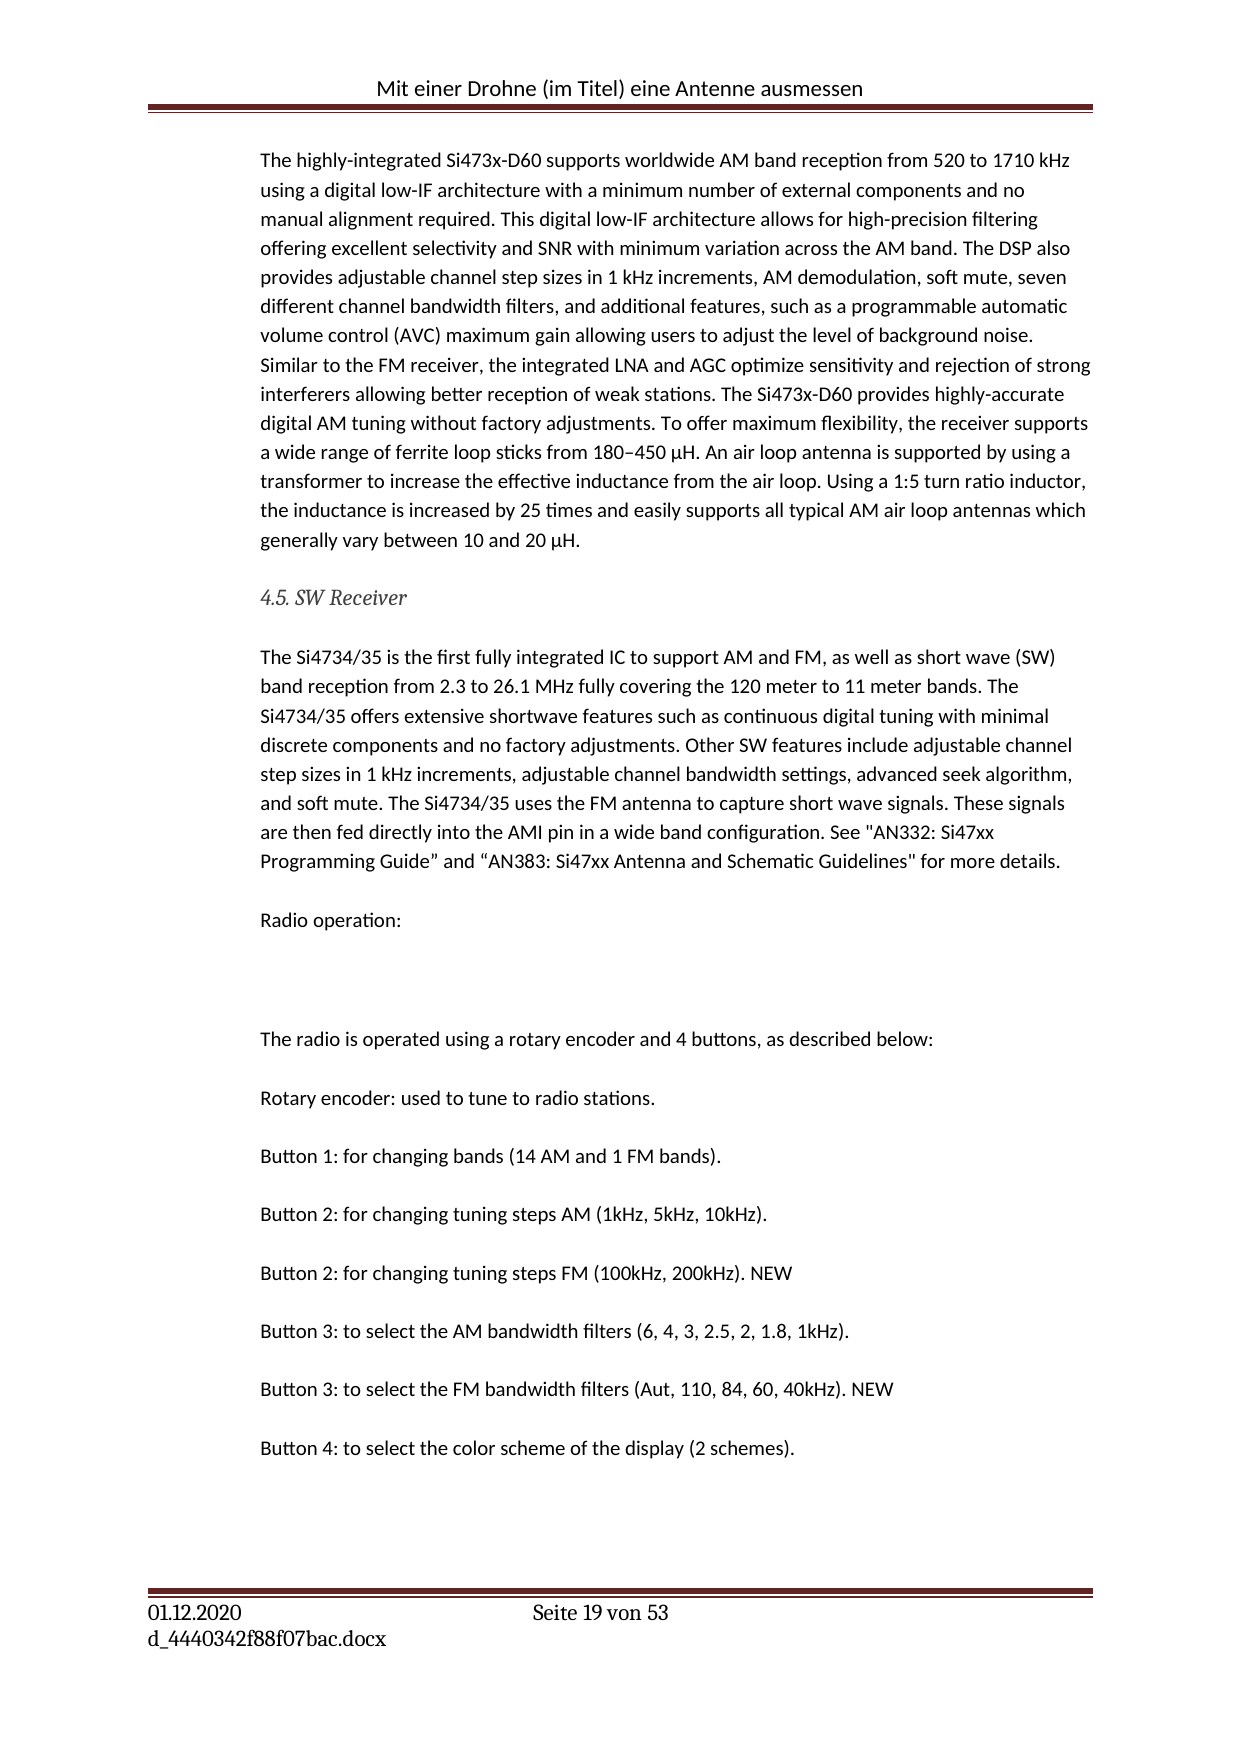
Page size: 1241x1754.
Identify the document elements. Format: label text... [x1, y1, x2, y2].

text Button 3: to select the FM bandwidth filters (Aut, 110, 84, 60, 40kHz). NEW [260, 1377, 1093, 1402]
text The radio is operated using a rotary encoder and 4 buttons, as described below: [260, 1027, 1093, 1052]
text Button 3: to select the AM bandwidth filters (6, 4, 3, 2.5, 2, 1.8, 1kHz). [260, 1318, 1093, 1344]
text Button 1: for changing bands (14 AM and 1 FM bands). [260, 1143, 1093, 1169]
text Button 2: for changing tuning steps FM (100kHz, 200kHz). NEW [260, 1260, 1093, 1285]
text Button 2: for changing tuning steps AM (1kHz, 5kHz, 10kHz). [260, 1202, 1093, 1227]
text 4.5. SW Receiver [260, 585, 1093, 611]
text Radio operation: [260, 907, 1093, 932]
text Rotary encoder: used to tune to radio stations. [260, 1085, 1093, 1110]
text The Si4734/35 is the first fully integrated IC to support AM and FM, as well as short wave (SW) band reception from 2.3 to 26.1 MHz fully covering the 120 meter to 11 meter bands. The Si4734/35 offers extensive shortwave features such as continuous digital tuning with minimal discrete components and no factory adjustments. Other SW features include adjustable channel step sizes in 1 kHz increments, adjustable channel bandwidth settings, advanced seek algorithm, and soft mute. The Si4734/35 uses the FM antenna to capture short wave signals. These signals are then fed directly into the AMI pin in a wide band configuration. See "AN332: Si47xx Programming Guide” and “AN383: Si47xx Antenna and Schematic Guidelines" for more details. [260, 644, 1093, 874]
text The highly-integrated Si473x-D60 supports worldwide AM band reception from 520 to 1710 kHz using a digital low-IF architecture with a minimum number of external components and no manual alignment required. This digital low-IF architecture allows for high-precision filtering offering excellent selectivity and SNR with minimum variation across the AM band. The DSP also provides adjustable channel step sizes in 1 kHz increments, AM demodulation, soft mute, seven different channel bandwidth filters, and additional features, such as a programmable automatic volume control (AVC) maximum gain allowing users to adjust the level of background noise. Similar to the FM receiver, the integrated LNA and AGC optimize sensitivity and rejection of strong interferers allowing better reception of weak stations. The Si473x-D60 provides highly-accurate digital AM tuning without factory adjustments. To offer maximum flexibility, the receiver supports a wide range of ferrite loop sticks from 180–450 µH. An air loop antenna is supported by using a transformer to increase the effective inductance from the air loop. Using a 1:5 turn ratio inductor, the inductance is increased by 25 times and easily supports all typical AM air loop antennas which generally vary between 10 and 20 µH. [260, 148, 1093, 552]
text Button 4: to select the color scheme of the display (2 schemes). [260, 1435, 1093, 1460]
